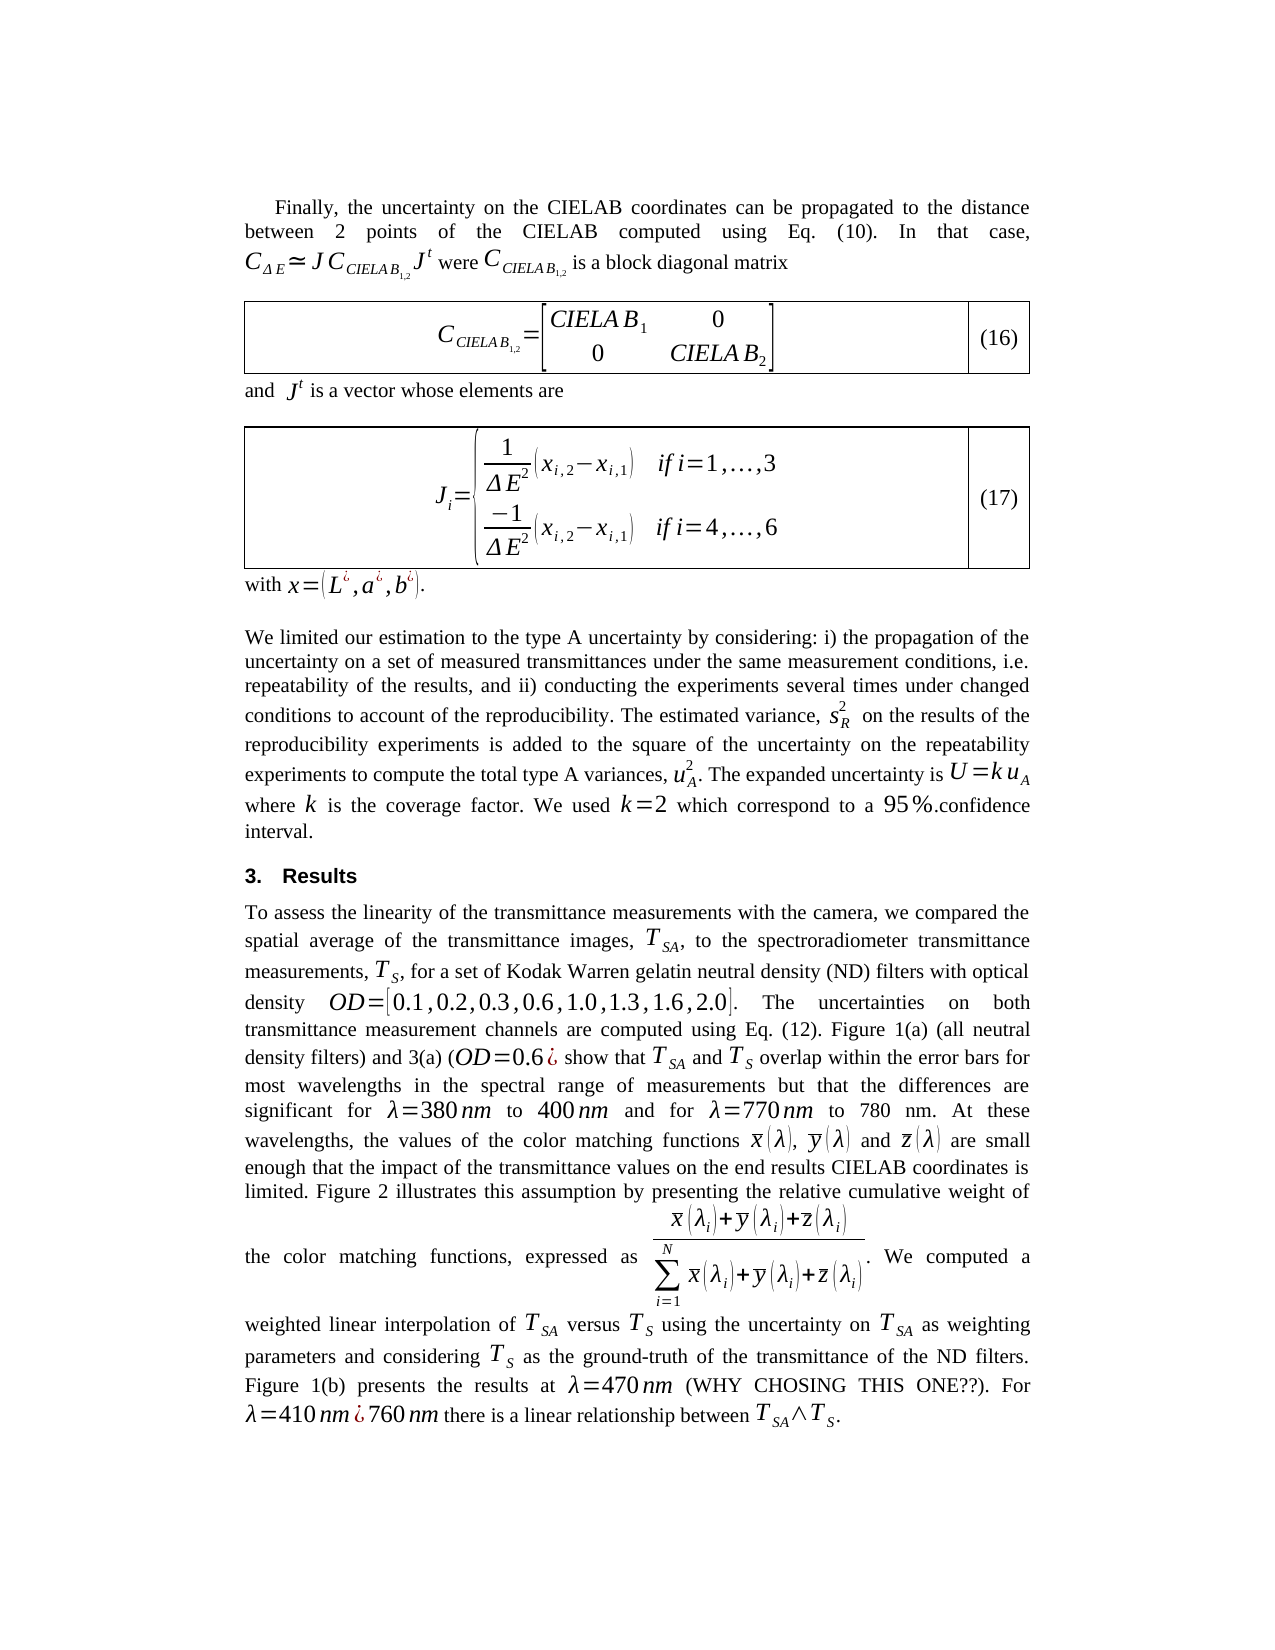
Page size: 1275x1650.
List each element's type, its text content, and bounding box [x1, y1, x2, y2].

text To assess the linearity of the transmittance measurements with the camera, we compared the spatial average of the transmittance images, , to the spectroradiometer transmittance measurements, , for a set of Kodak Warren gelatin neutral density (ND) filters with optical density . The uncertainties on both transmittance measurement channels are computed using Eq. (12). Figure 1(a) (all neutral density filters) and 3(a) ( show that and overlap within the error bars for most wavelengths in the spectral range of measurements but that the differences are significant for to and for to 780 nm. At these wavelengths, the values of the color matching functions , and are small enough that the impact of the transmittance values on the end results CIELAB coordinates is limited. Figure 2 illustrates this assumption by presenting the relative cumulative weight of the color matching functions, expressed as . We computed a weighted linear interpolation of versus using the uncertainty on as weighting parameters and considering as the ground-truth of the transmittance of the ND filters. Figure 1(b) presents the results at (WHY CHOSING THIS ONE??). For there is a linear relationship between . [244, 900, 1031, 1430]
text Finally, the uncertainty on the CIELAB coordinates can be propagated to the distance between 2 points of the CIELAB computed using Eq. (10). In that case, were is a block diagonal matrix [244, 195, 1031, 280]
text and is a vector whose elements are [244, 374, 1031, 406]
table_header (17) [969, 428, 1029, 567]
table_header [245, 302, 968, 373]
text We limited our estimation to the type A uncertainty by considering: i) the propagation of the uncertainty on a set of measured transmittances under the same measurement conditions, i.e. repeatability of the results, and ii) conducting the experiments several times under changed conditions to account of the reproducibility. The estimated variance, on the results of the reproducibility experiments is added to the square of the uncertainty on the repeatability experiments to compute the total type A variances, . The expanded uncertainty is where is the coverage factor. We used which correspond to a .confidence interval. [244, 625, 1031, 843]
text with . [244, 568, 1031, 601]
text Results [244, 863, 1031, 887]
table_header [245, 428, 968, 567]
table_header (16) [969, 302, 1029, 373]
